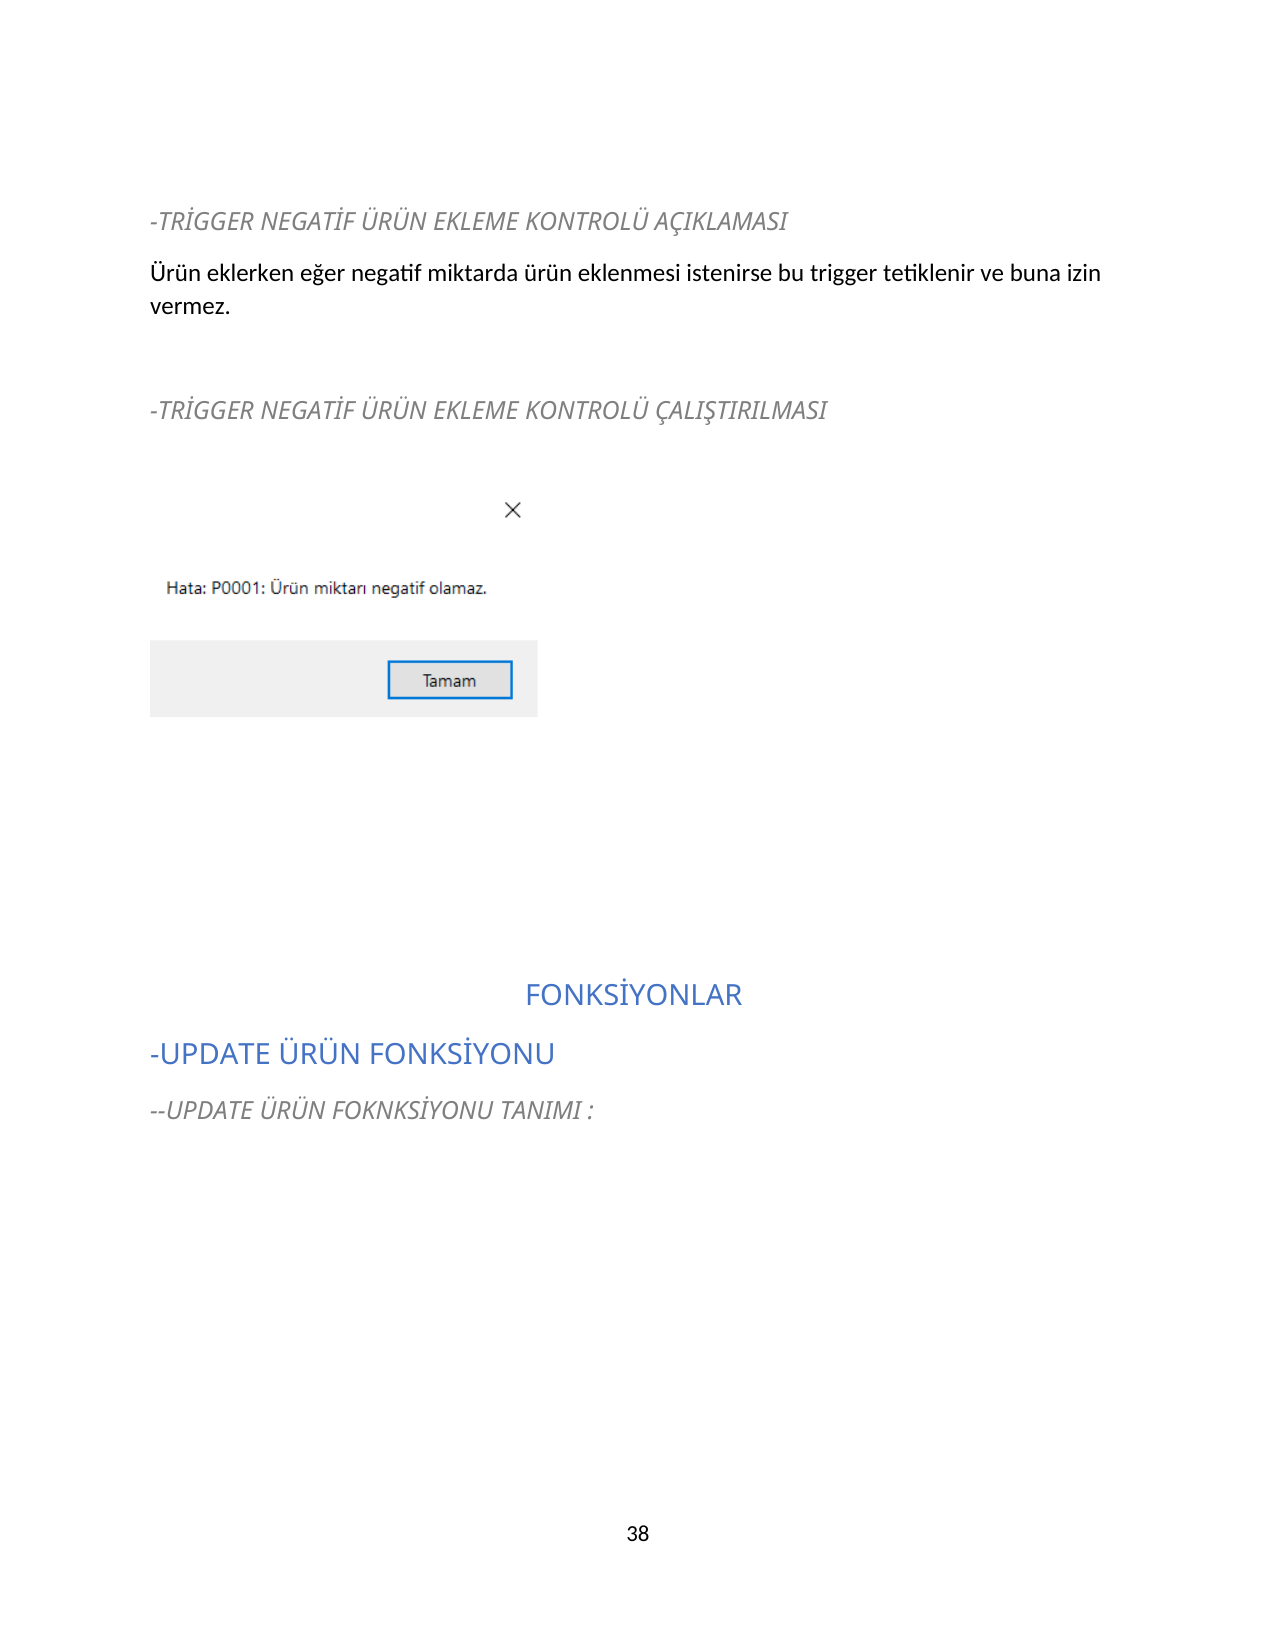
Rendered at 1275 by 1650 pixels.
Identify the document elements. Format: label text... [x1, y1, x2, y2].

text --UPDATE ÜRÜN FOKNKSİYONU TANIMI : [150, 1093, 1125, 1127]
text -TRİGGER NEGATİF ÜRÜN EKLEME KONTROLÜ ÇALIŞTIRILMASI [150, 393, 1125, 427]
text FONKSİYONLAR [450, 974, 1125, 1013]
picture [150, 495, 538, 717]
text -UPDATE ÜRÜN FONKSİYONU [150, 1033, 1125, 1073]
text -TRİGGER NEGATİF ÜRÜN EKLEME KONTROLÜ AÇIKLAMASI [150, 203, 1125, 237]
text Ürün eklerken eğer negatif miktarda ürün eklenmesi istenirse bu trigger tetiklenir ve buna izin vermez. [150, 257, 1125, 320]
